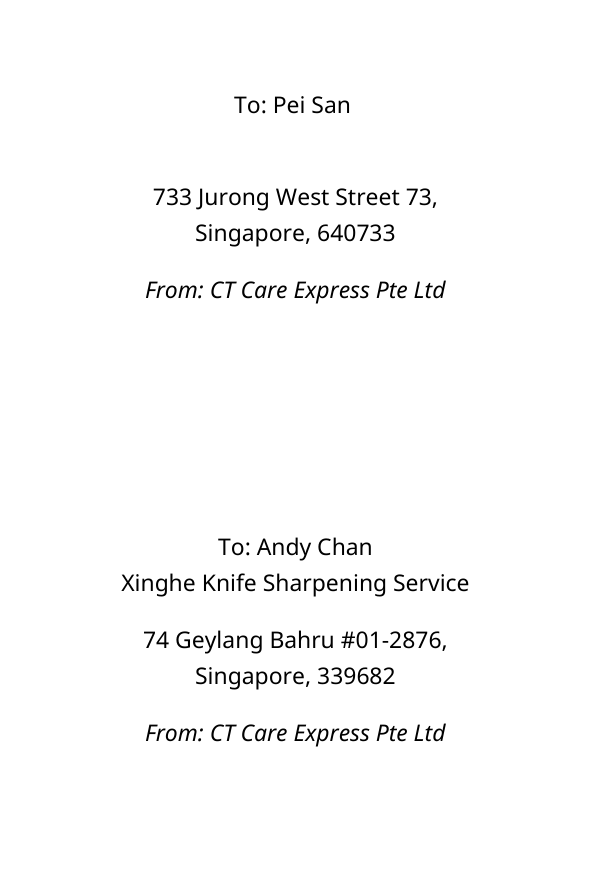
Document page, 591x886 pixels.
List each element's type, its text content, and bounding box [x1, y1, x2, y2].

text 733 Jurong West Street 73, Singapore, 640733 [118, 181, 472, 248]
text From: CT Care Express Pte Ltd [118, 274, 472, 305]
text To: Pei San [118, 88, 472, 156]
text From: CT Care Express Pte Ltd [118, 717, 472, 748]
text 74 Geylang Bahru #01-2876, Singapore, 339682 [118, 624, 472, 691]
text To: Andy Chan Xinghe Knife Sharpening Service [118, 531, 472, 598]
